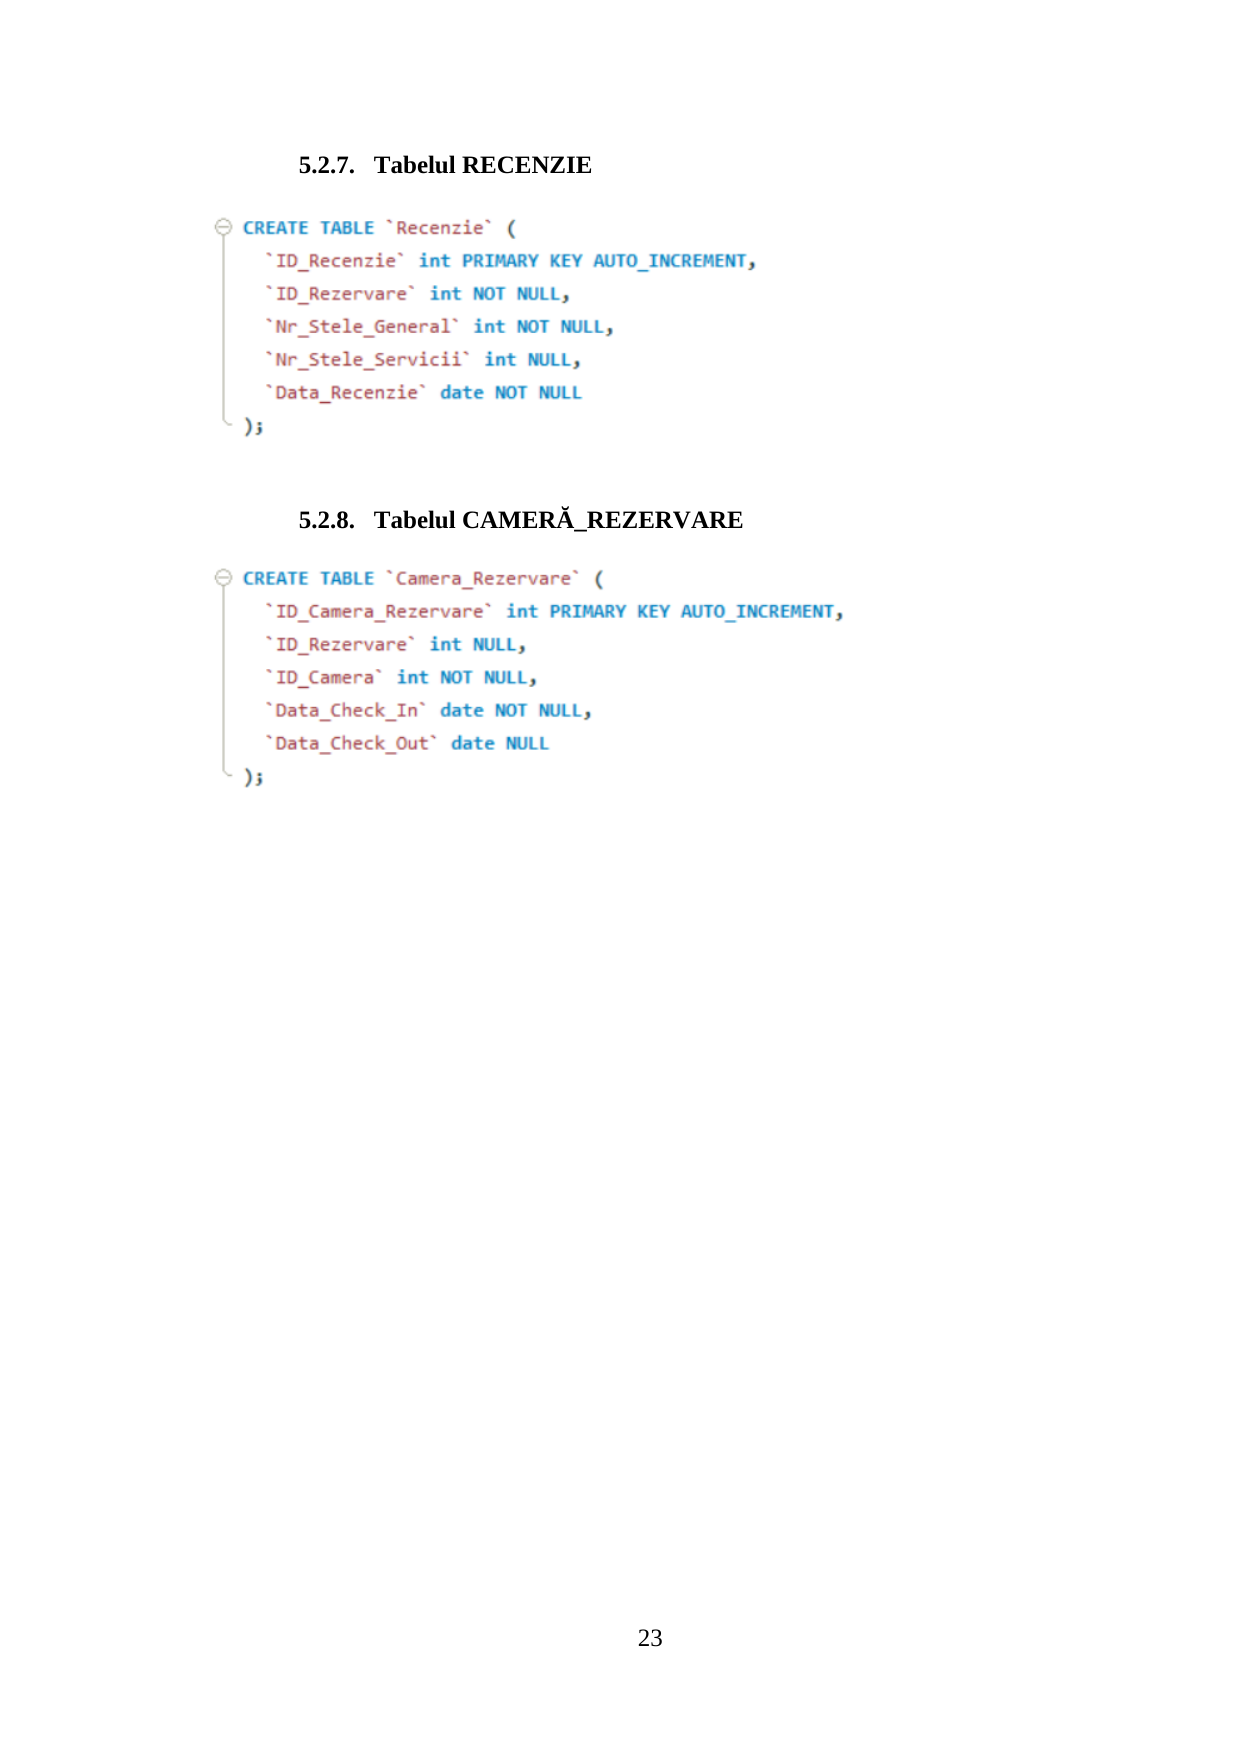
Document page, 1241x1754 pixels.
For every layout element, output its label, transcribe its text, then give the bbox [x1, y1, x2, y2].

subtitle Tabelul RECENZIE [299, 150, 1090, 179]
picture [210, 210, 778, 451]
picture [210, 565, 868, 800]
subtitle Tabelul CAMERĂ_REZERVARE [299, 505, 1090, 534]
